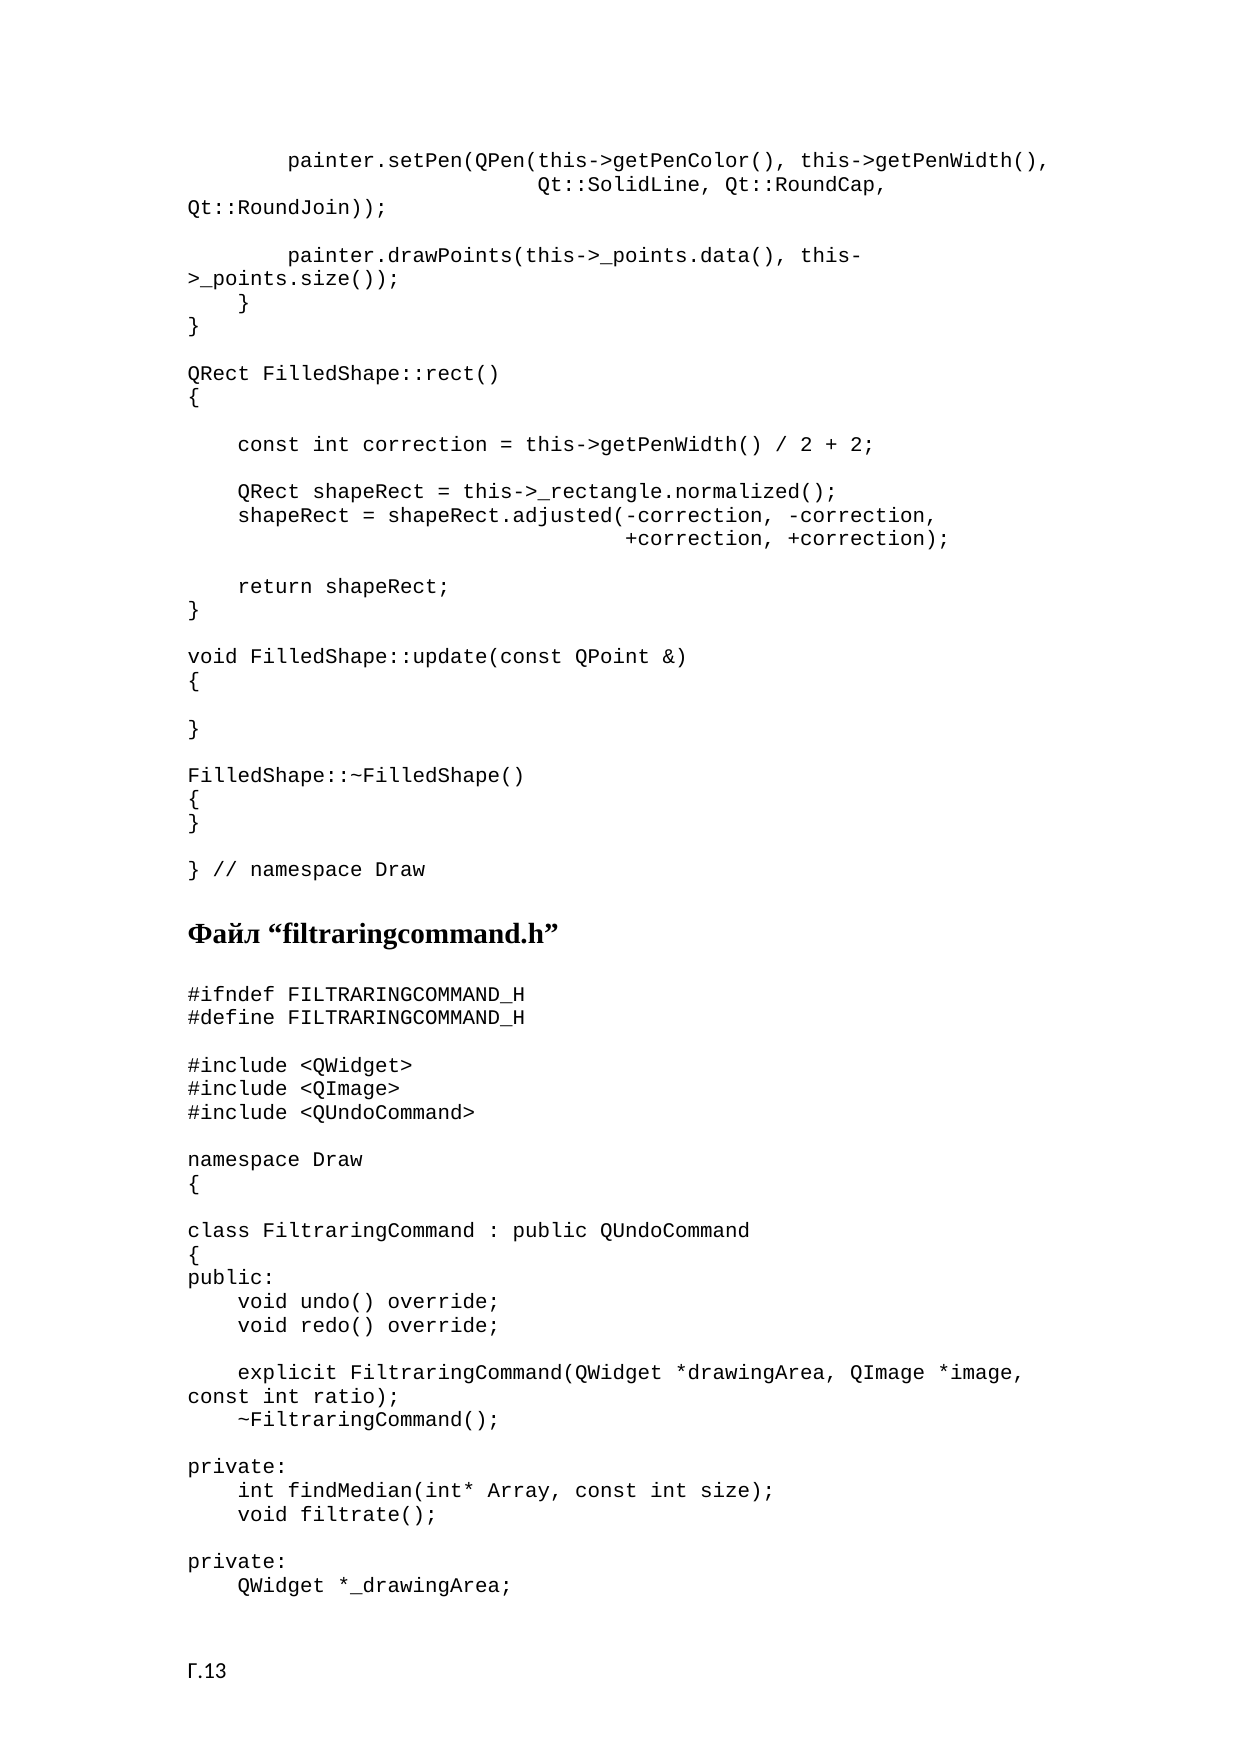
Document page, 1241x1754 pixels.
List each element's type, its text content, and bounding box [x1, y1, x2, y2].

text Файл “filtraringcommand.h” [187, 917, 1053, 950]
text namespace Draw [187, 1149, 1053, 1173]
text const int correction = this->getPenWidth() / 2 + 2; [187, 434, 1053, 457]
text private: [187, 1457, 1053, 1480]
text #include <QWidget> [187, 1054, 1053, 1078]
text void filtrate(); [187, 1504, 1053, 1527]
text shapeRect = shapeRect.adjusted(-correction, -correction, [187, 505, 1053, 528]
text int findMedian(int* Array, const int size); [187, 1480, 1053, 1504]
text Qt::SolidLine, Qt::RoundCap, Qt::RoundJoin)); [187, 174, 1053, 221]
text #include <QUndoCommand> [187, 1102, 1053, 1126]
text { [187, 788, 1053, 812]
text QWidget *_drawingArea; [187, 1575, 1053, 1598]
text } [187, 316, 1053, 339]
text } [187, 599, 1053, 623]
text painter.setPen(QPen(this->getPenColor(), this->getPenWidth(), [187, 150, 1053, 174]
text void undo() override; [187, 1291, 1053, 1315]
text public: [187, 1267, 1053, 1291]
text return shapeRect; [187, 576, 1053, 599]
text { [187, 386, 1053, 410]
text QRect FilledShape::rect() [187, 363, 1053, 386]
text #include <QImage> [187, 1078, 1053, 1102]
text } [187, 717, 1053, 741]
text { [187, 1173, 1053, 1196]
text explicit FiltraringCommand(QWidget *drawingArea, QImage *image, const int ratio); [187, 1362, 1053, 1409]
text } // namespace Draw [187, 859, 1053, 883]
text void redo() override; [187, 1315, 1053, 1338]
text FilledShape::~FilledShape() [187, 765, 1053, 788]
text { [187, 670, 1053, 694]
text ~FiltraringCommand(); [187, 1409, 1053, 1433]
text } [187, 292, 1053, 316]
text class FiltraringCommand : public QUndoCommand [187, 1220, 1053, 1244]
text private: [187, 1551, 1053, 1575]
text } [187, 812, 1053, 836]
text #define FILTRARINGCOMMAND_H [187, 1007, 1053, 1031]
text painter.drawPoints(this->_points.data(), this->_points.size()); [187, 244, 1053, 292]
text void FilledShape::update(const QPoint &) [187, 647, 1053, 670]
text { [187, 1244, 1053, 1267]
text +correction, +correction); [187, 528, 1053, 552]
text #ifndef FILTRARINGCOMMAND_H [187, 984, 1053, 1007]
text QRect shapeRect = this->_rectangle.normalized(); [187, 481, 1053, 505]
